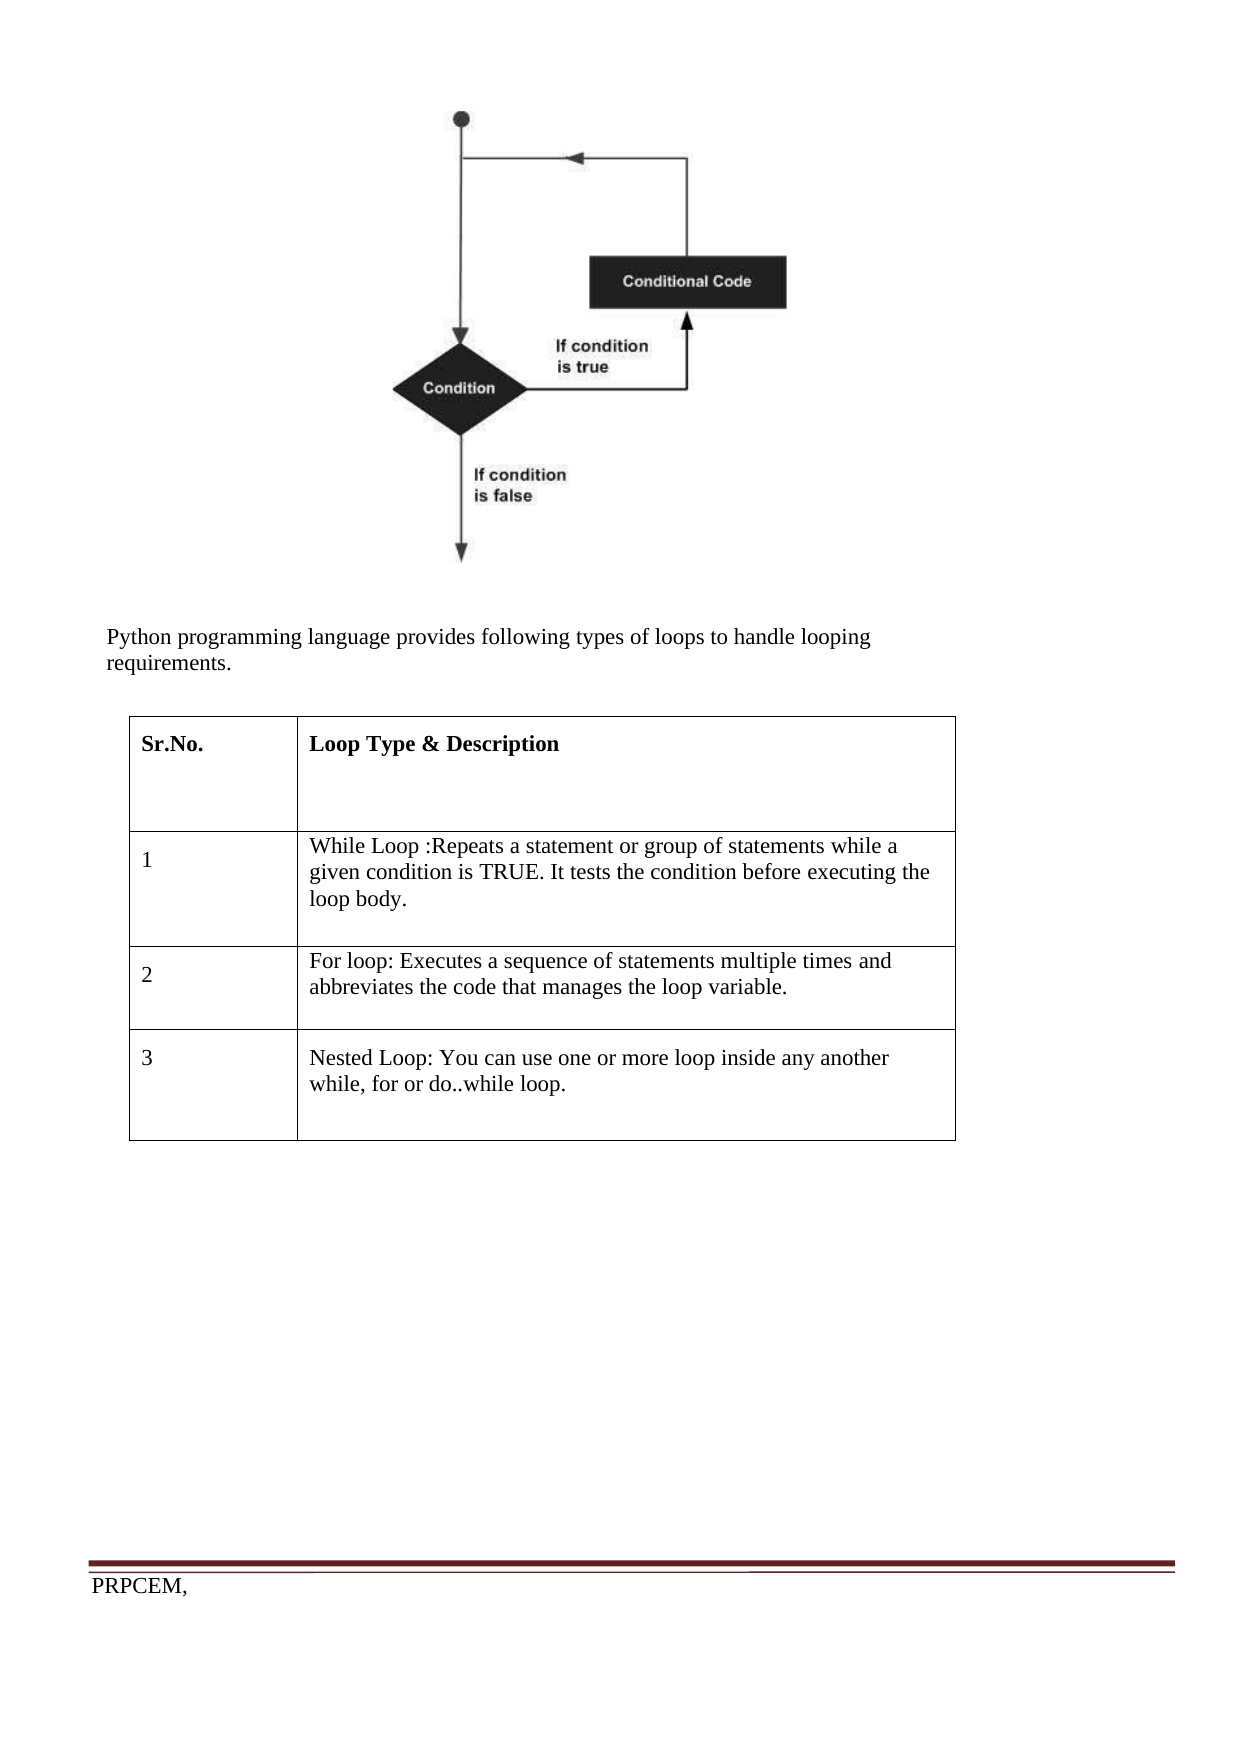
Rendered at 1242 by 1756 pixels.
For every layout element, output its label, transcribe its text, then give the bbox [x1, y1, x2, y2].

text PRPCEM, [91, 1556, 1189, 1599]
table_cell 3 [130, 1030, 297, 1140]
picture [392, 111, 787, 563]
table_header Loop Type & Description [298, 717, 955, 831]
table_cell 2 [130, 947, 297, 1029]
table_cell Nested Loop: You can use one or more loop inside any another while, for or do..while loop. [298, 1030, 955, 1140]
table_header Sr.No. [130, 717, 297, 831]
table_cell While Loop :Repeats a statement or group of statements while a given condition is TRUE. It tests the condition before executing the loop body. [298, 832, 955, 946]
table_cell For loop: Executes a sequence of statements multiple times and abbreviates the code that manages the loop variable. [298, 947, 955, 1029]
table_cell 1 [130, 832, 297, 946]
text Python programming language provides following types of loops to handle looping requirements. [106, 623, 1001, 675]
